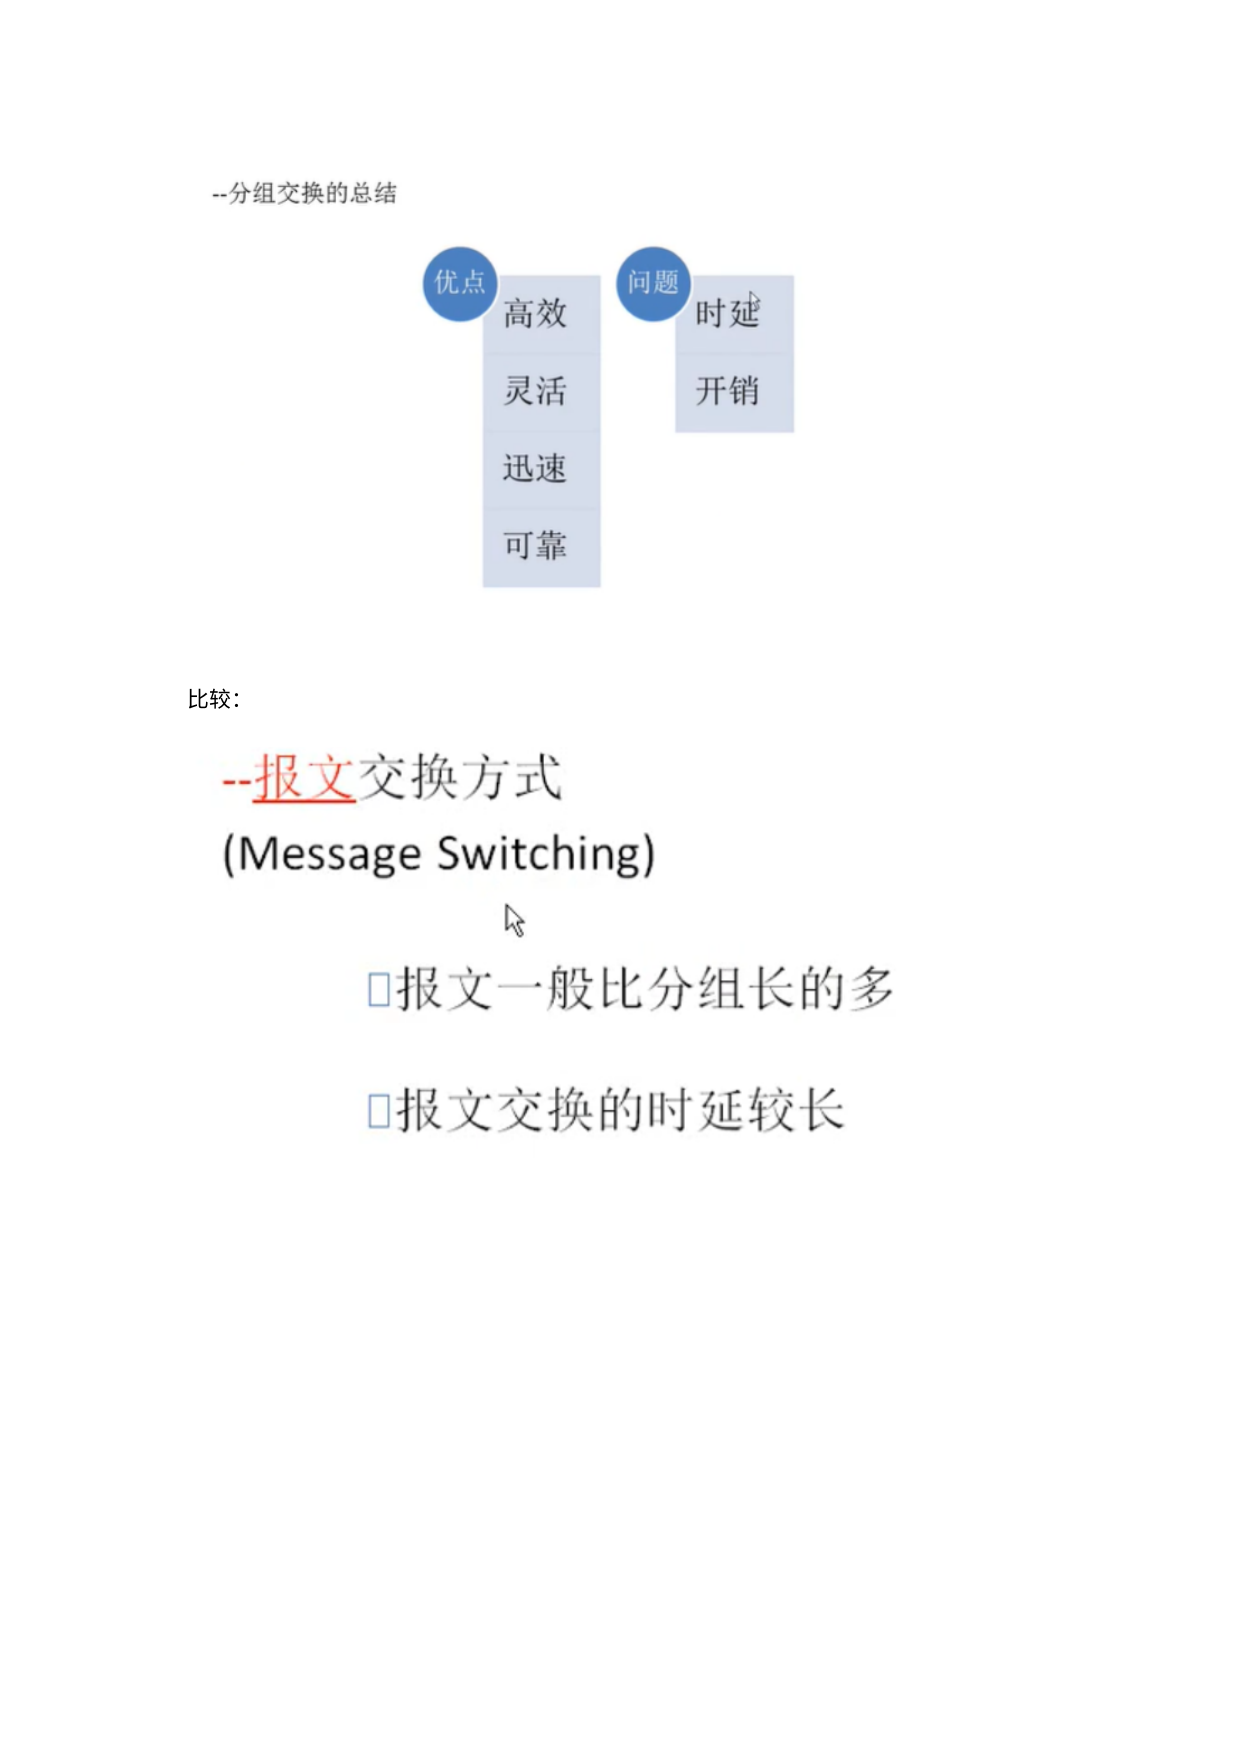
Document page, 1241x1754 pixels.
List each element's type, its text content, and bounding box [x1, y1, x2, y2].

picture [187, 747, 1053, 1239]
picture [187, 162, 957, 651]
text 比较： [187, 682, 1053, 714]
